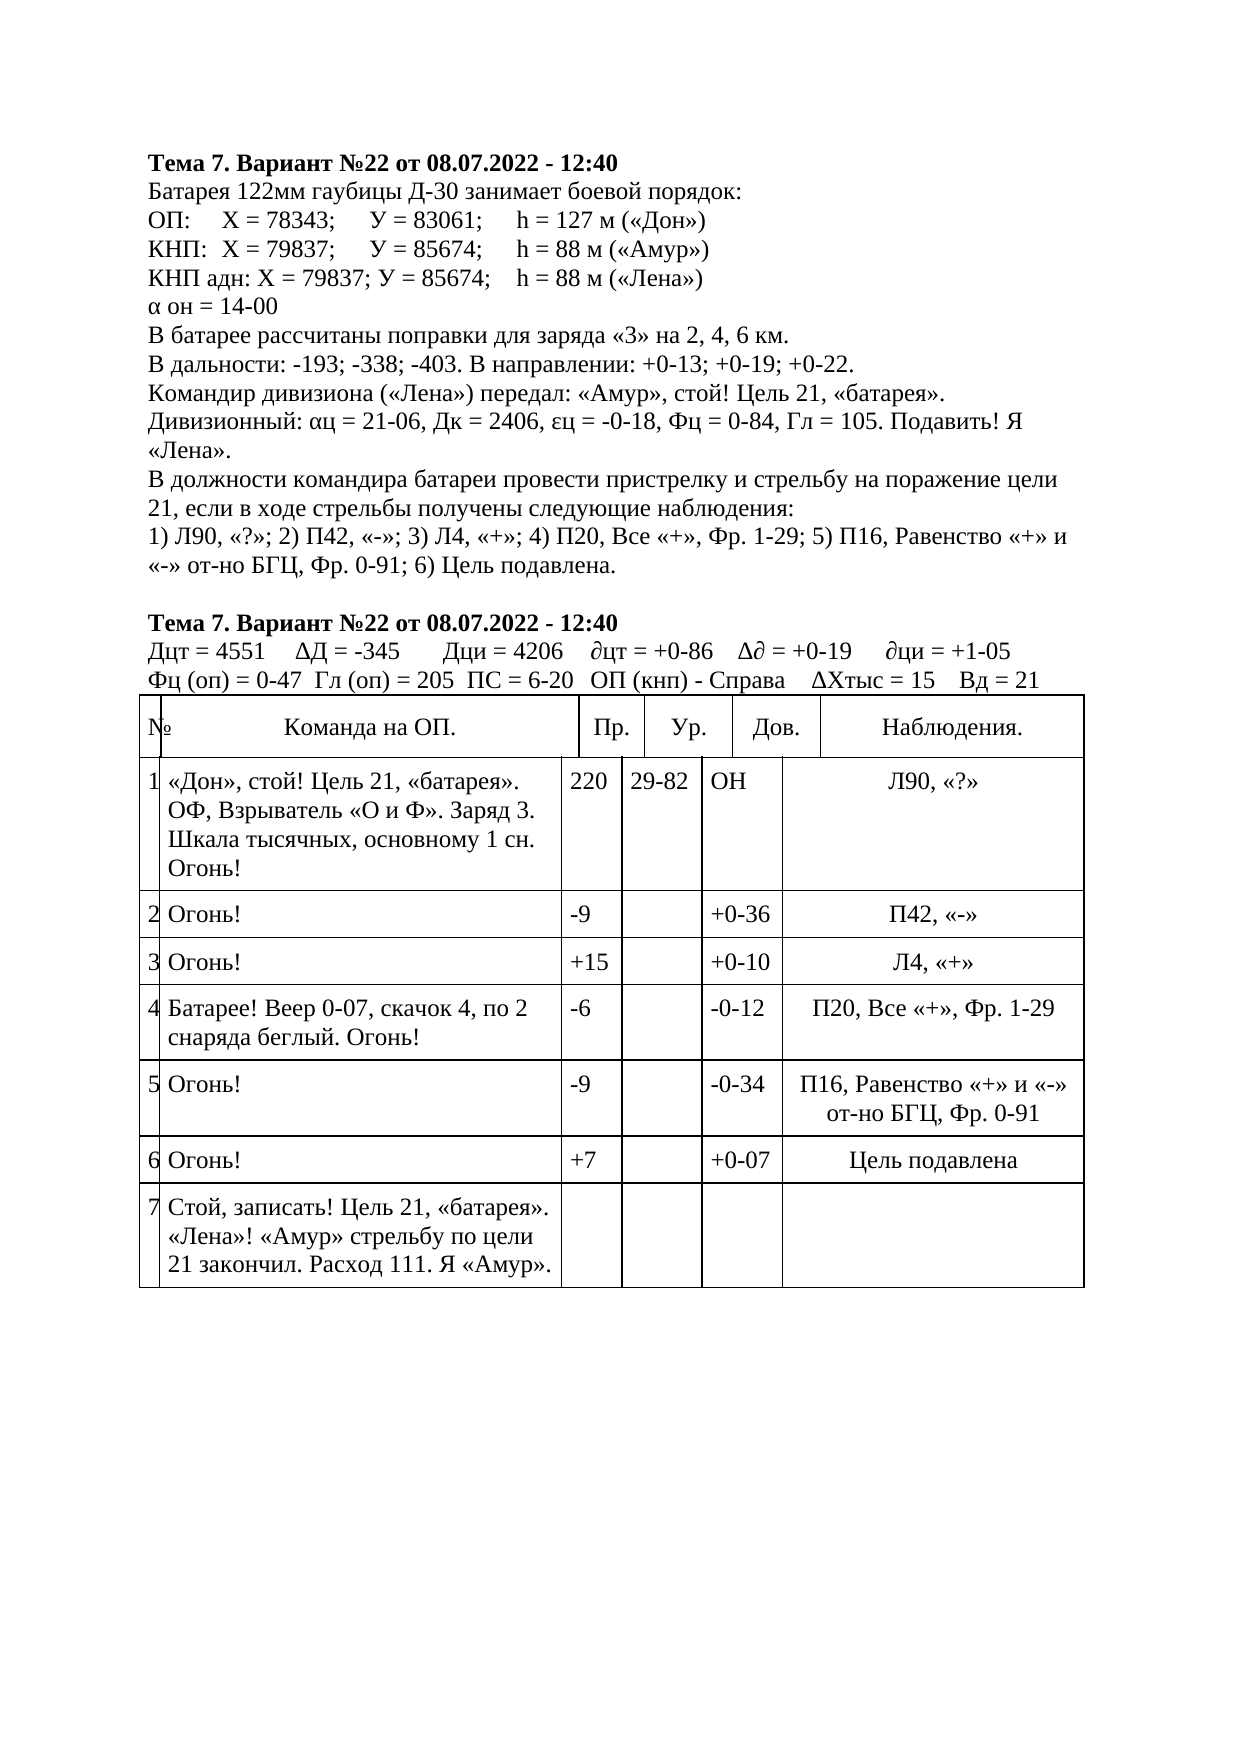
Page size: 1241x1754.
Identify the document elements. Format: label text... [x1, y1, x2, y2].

text ОП: Х = 78343; У = 83061; h = 127 м («Дон») [148, 205, 1092, 234]
table_cell +0-36 [703, 891, 782, 937]
table_cell Цель подавлена [783, 1137, 1083, 1182]
text 1) Л90, «?»; 2) П42, «-»; 3) Л4, «+»; 4) П20, Все «+», Фр. 1-29; 5) П16, Равенство «+» и «-» от-но БГЦ, Фр. 0-91; 6) Цель подавлена. [148, 521, 1092, 579]
table_cell Стой, записать! Цель 21, «батарея». «Лена»! «Амур» стрельбу по цели 21 закончил. Расход 111. Я «Амур». [160, 1184, 561, 1287]
table_cell Огонь! [160, 1061, 561, 1135]
table_cell 6 [140, 1137, 159, 1182]
table_cell -0-12 [703, 985, 782, 1059]
table_cell 1 [140, 758, 159, 890]
table_cell [703, 1184, 782, 1287]
text В батарее рассчитаны поправки для заряда «3» на 2, 4, 6 км. [148, 320, 1092, 349]
table_cell 5 [140, 1061, 159, 1135]
table_cell Л4, «+» [783, 938, 1083, 984]
table_cell [623, 938, 701, 984]
text Командир дивизиона («Лена») передал: «Амур», стой! Цель 21, «батарея». Дивизионный: αц = 21-06, Дк = 2406, εц = -0-18, Фц = 0-84, Гл = 105. Подавить! Я «Лена». [148, 378, 1092, 464]
text Дцт = 4551 ∆Д = -345 Дци = 4206 ∂цт = +0-86 ∆∂ = +0-19 ∂ци = +1-05 [148, 636, 1092, 665]
table_cell ОН +1-05 [703, 758, 782, 890]
table_cell [623, 891, 701, 937]
table_cell Л90, «?» [783, 758, 1083, 890]
table_header № [140, 696, 160, 756]
table_cell 4 [140, 985, 159, 1059]
table_cell П16, Равенство «+» и «-» от-но БГЦ, Фр. 0-91 [783, 1061, 1083, 1135]
table_cell [562, 1184, 621, 1287]
table_cell -9 [562, 891, 621, 937]
text КНП: Х = 79837; У = 85674; h = 88 м («Амур») [148, 234, 1092, 263]
table_cell -0-34 [703, 1061, 782, 1135]
table_cell +7 [562, 1137, 621, 1182]
table_cell -6 [562, 985, 621, 1059]
table_cell Огонь! [160, 891, 561, 937]
table_cell -9 [562, 1061, 621, 1135]
table_header Наблюдения. [821, 696, 1083, 756]
table_cell 2 [140, 891, 159, 937]
table_cell Батарее! Веер 0-07, скачок 4, по 2 снаряда беглый. Огонь! [160, 985, 561, 1059]
text В должности командира батареи провести пристрелку и стрельбу на поражение цели 21, если в ходе стрельбы получены следующие наблюдения: [148, 464, 1092, 521]
text Фц (оп) = 0-47 Гл (оп) = 205 ПС = 6-20 ОП (кнп) - Справа ∆Xтыс = 15 Вд = 21 [148, 665, 1092, 694]
table_header Дов. [733, 696, 820, 756]
text Батарея 122мм гаубицы Д-30 занимает боевой порядок: [148, 176, 1092, 205]
table_cell 220 [562, 758, 621, 890]
table_header Ур. [645, 696, 732, 756]
table_cell 29-82 [623, 758, 701, 890]
table_cell Огонь! [160, 938, 561, 984]
table_cell П20, Все «+», Фр. 1-29 [783, 985, 1083, 1059]
table_cell [623, 985, 701, 1059]
table_cell [623, 1184, 701, 1287]
table_cell П42, «-» [783, 891, 1083, 937]
table_cell +0-07 [703, 1137, 782, 1182]
table_cell «Дон», стой! Цель 21, «батарея». ОФ, Взрыватель «О и Ф». Заряд 3. Шкала тысячных, основному 1 сн. Огонь! [160, 758, 561, 890]
table_cell 7 [140, 1184, 159, 1287]
text КНП адн: Х = 79837; У = 85674; h = 88 м («Лена») [148, 263, 1092, 291]
table_cell Огонь! [160, 1137, 561, 1182]
table_cell [623, 1061, 701, 1135]
text Тема 7. Вариант №22 от 08.07.2022 - 12:40 [148, 148, 1092, 176]
table_cell [783, 1184, 1083, 1287]
table_cell 3 [140, 938, 159, 984]
text Тема 7. Вариант №22 от 08.07.2022 - 12:40 [148, 608, 1092, 636]
table_cell +0-10 [703, 938, 782, 984]
text α он = 14-00 [148, 291, 1092, 320]
table_cell +15 [562, 938, 621, 984]
table_cell [623, 1137, 701, 1182]
table_header Пр. [580, 696, 644, 756]
text В дальности: -193; -338; -403. В направлении: +0-13; +0-19; +0-22. [148, 349, 1092, 378]
table_header Команда на ОП. [162, 696, 578, 756]
